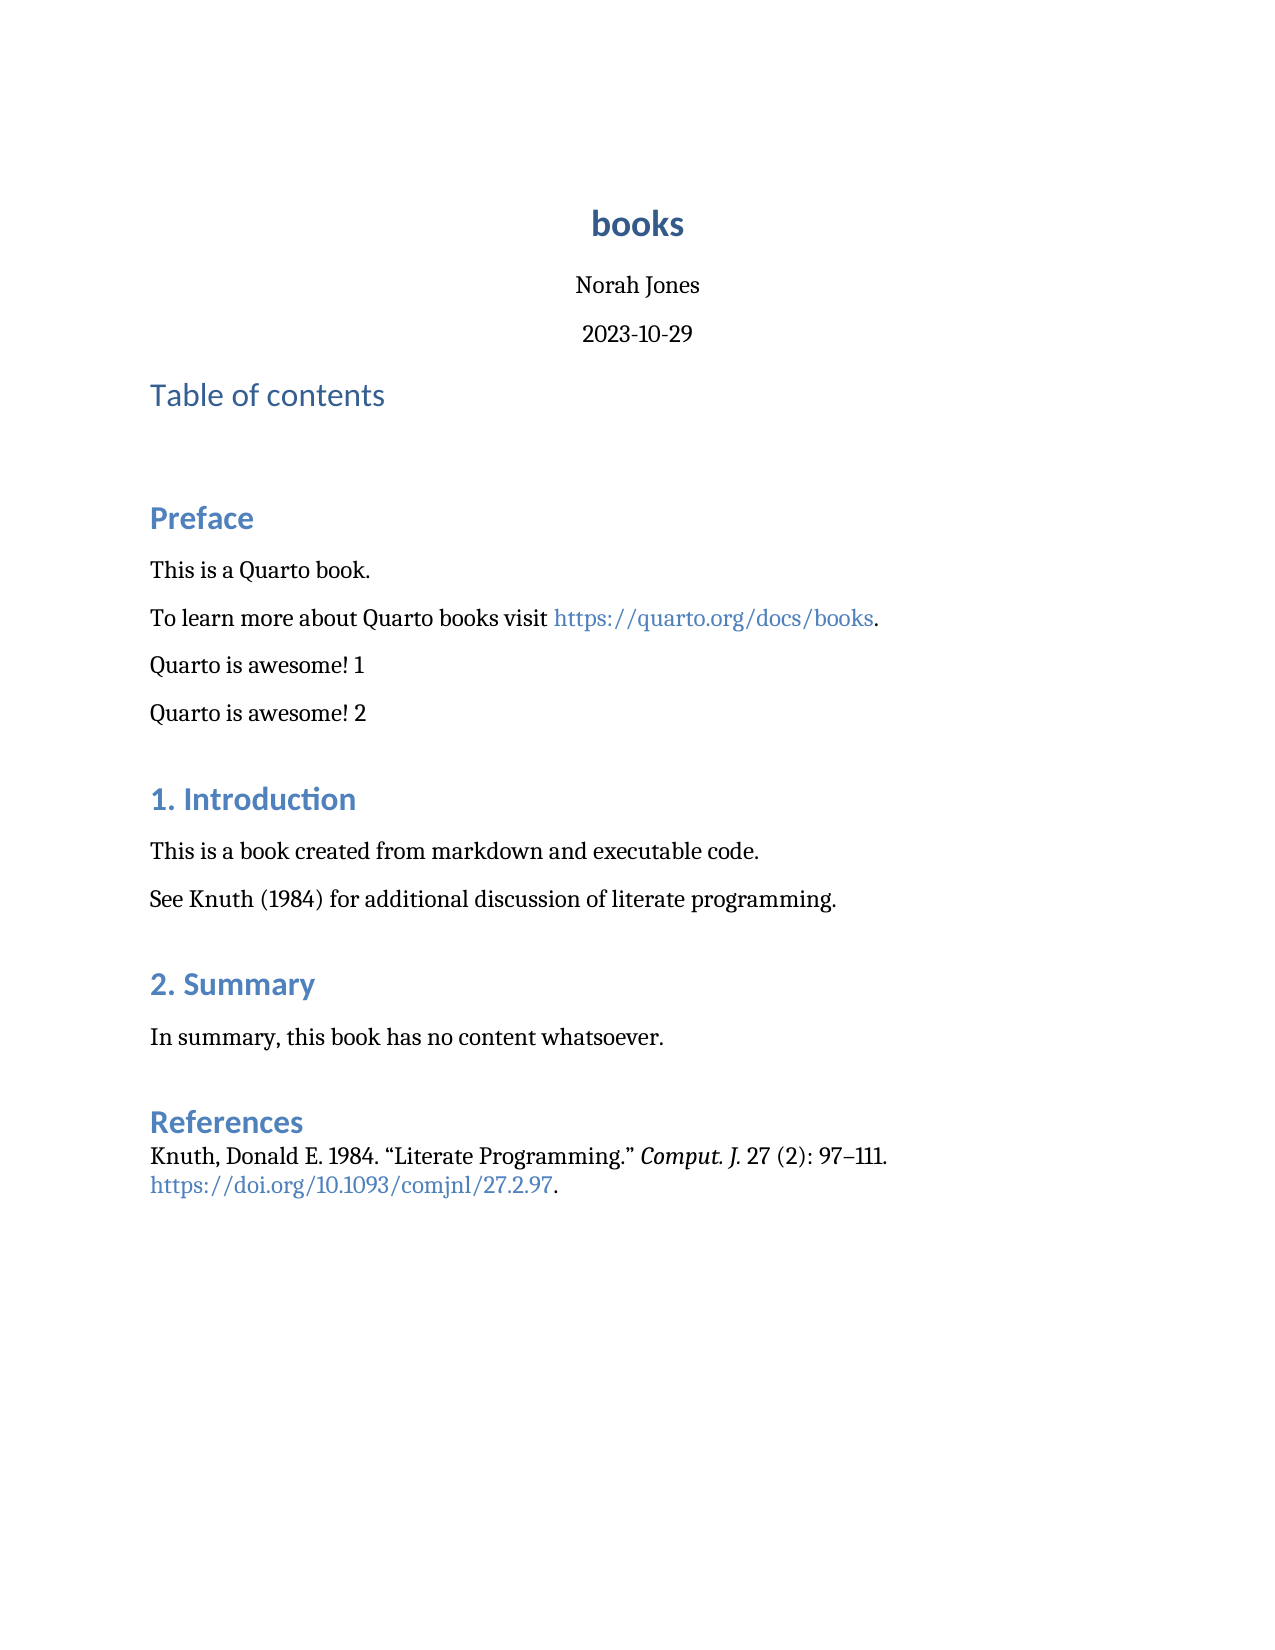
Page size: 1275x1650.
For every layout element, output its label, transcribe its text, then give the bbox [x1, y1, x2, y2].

subtitle Preface [150, 497, 1125, 538]
subtitle References [150, 1102, 1125, 1142]
text To learn more about Quarto books visit https://quarto.org/docs/books. [150, 604, 1125, 633]
text In summary, this book has no content whatsoever. [150, 1023, 1125, 1052]
title books [150, 200, 1125, 246]
text 2023-10-29 [150, 320, 1125, 349]
text Quarto is awesome! 1 [150, 651, 1125, 680]
text Quarto is awesome! 2 [150, 699, 1125, 728]
text Knuth, Donald E. 1984. “Literate Programming.” Comput. J. 27 (2): 97–111. https://doi.org/10.1093/comjnl/27.2.97. [150, 1142, 1125, 1200]
text This is a Quarto book. [150, 556, 1125, 585]
subtitle 1. Introduction [150, 778, 1125, 818]
subtitle 2. Summary [150, 963, 1125, 1004]
text See Knuth (1984) for additional discussion of literate programming. [150, 884, 1125, 913]
text This is a book created from markdown and executable code. [150, 837, 1125, 866]
text Norah Jones [150, 271, 1125, 299]
